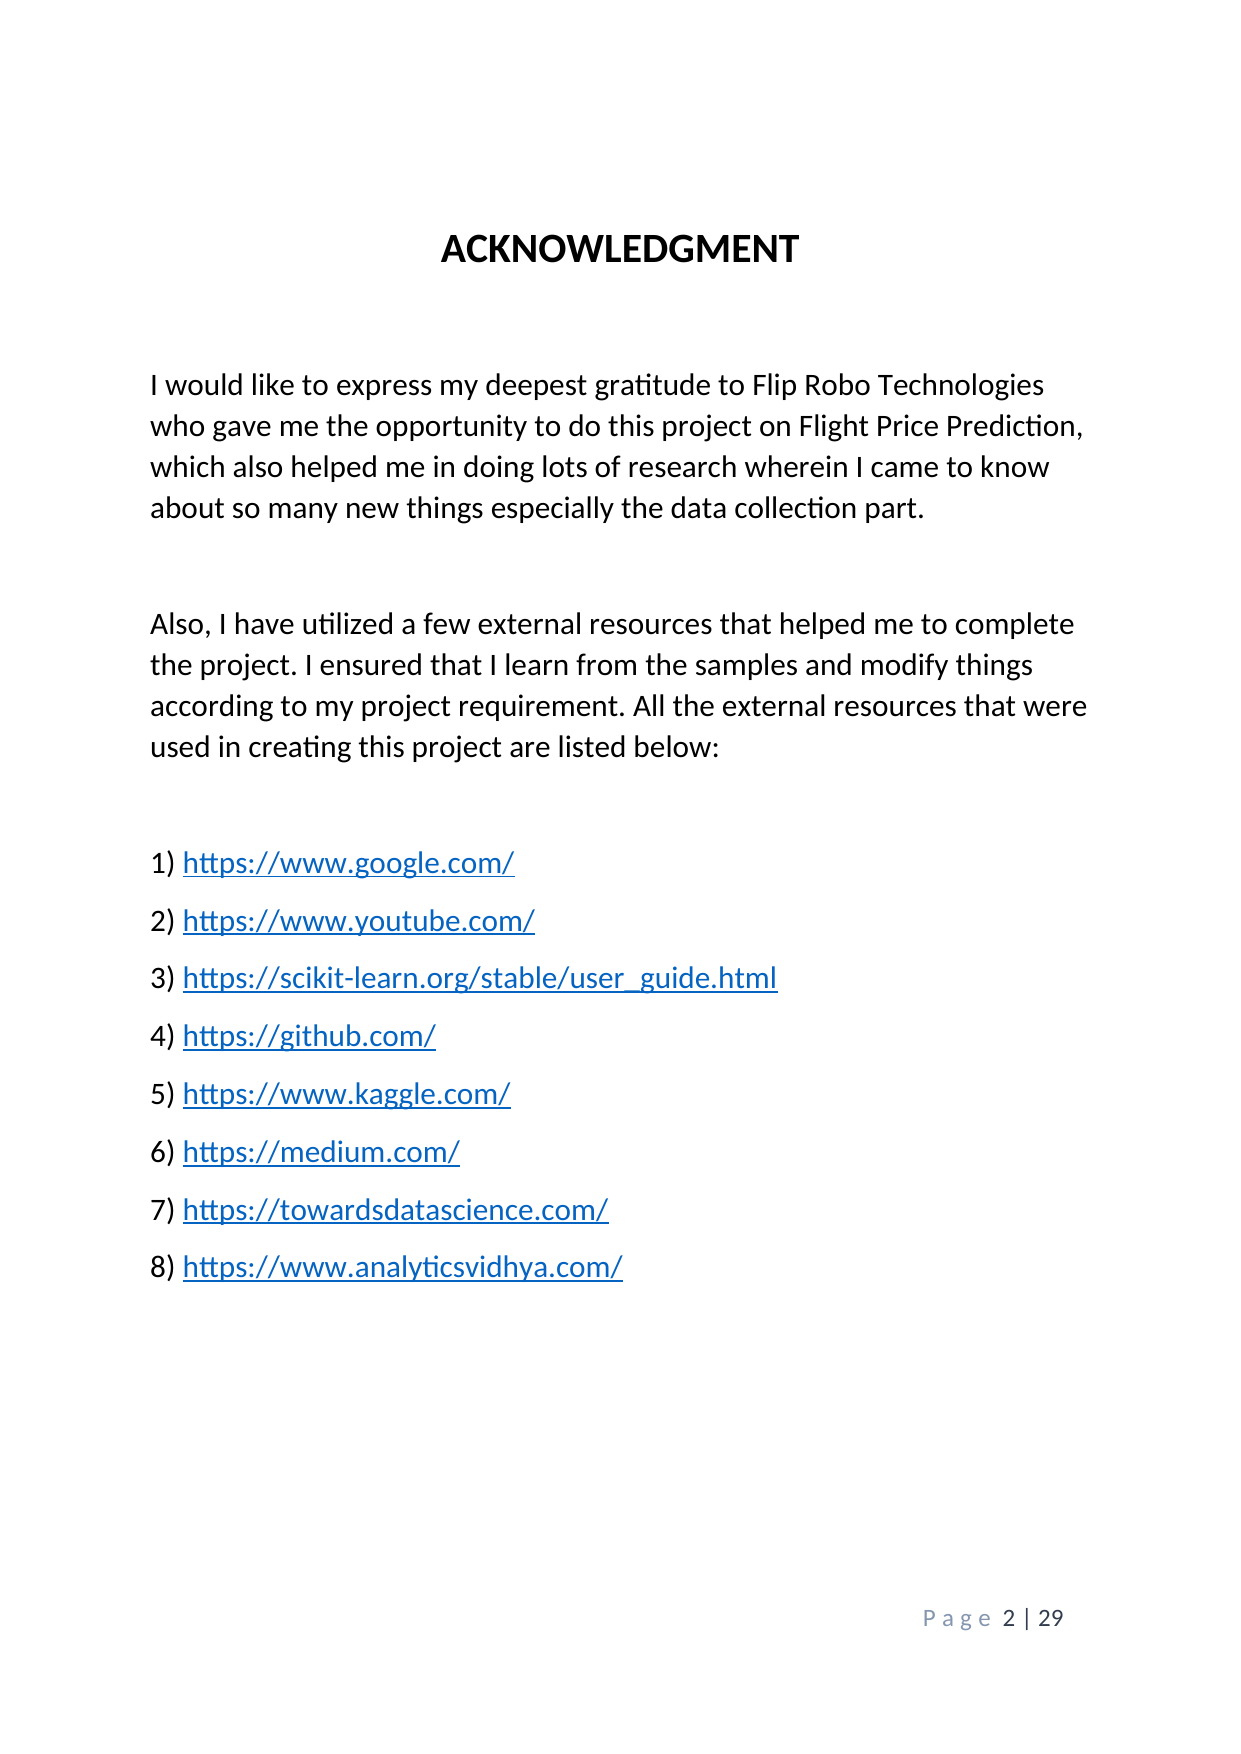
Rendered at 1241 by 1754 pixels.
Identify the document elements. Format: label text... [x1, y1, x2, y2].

text 1) https://www.google.com/ [150, 843, 1090, 881]
text I would like to express my deepest gratitude to Flip Robo Technologies who gave me the opportunity to do this project on Flight Price Prediction, which also helped me in doing lots of research wherein I came to know about so many new things especially the data collection part. [150, 365, 1090, 526]
text 2) https://www.youtube.com/ [150, 901, 1090, 939]
text 4) https://github.com/ [150, 1016, 1090, 1054]
text 6) https://medium.com/ [150, 1132, 1090, 1170]
text Also, I have utilized a few external resources that helped me to complete the project. I ensured that I learn from the samples and modify things according to my project requirement. All the external resources that were used in creating this project are listed below: [150, 604, 1090, 765]
text 8) https://www.analyticsvidhya.com/ [150, 1247, 1090, 1286]
text 3) https://scikit-learn.org/stable/user_guide.html [150, 958, 1090, 997]
text 7) https://towardsdatascience.com/ [150, 1190, 1090, 1228]
text ACKNOWLEDGMENT [150, 222, 1090, 272]
text 5) https://www.kaggle.com/ [150, 1074, 1090, 1112]
